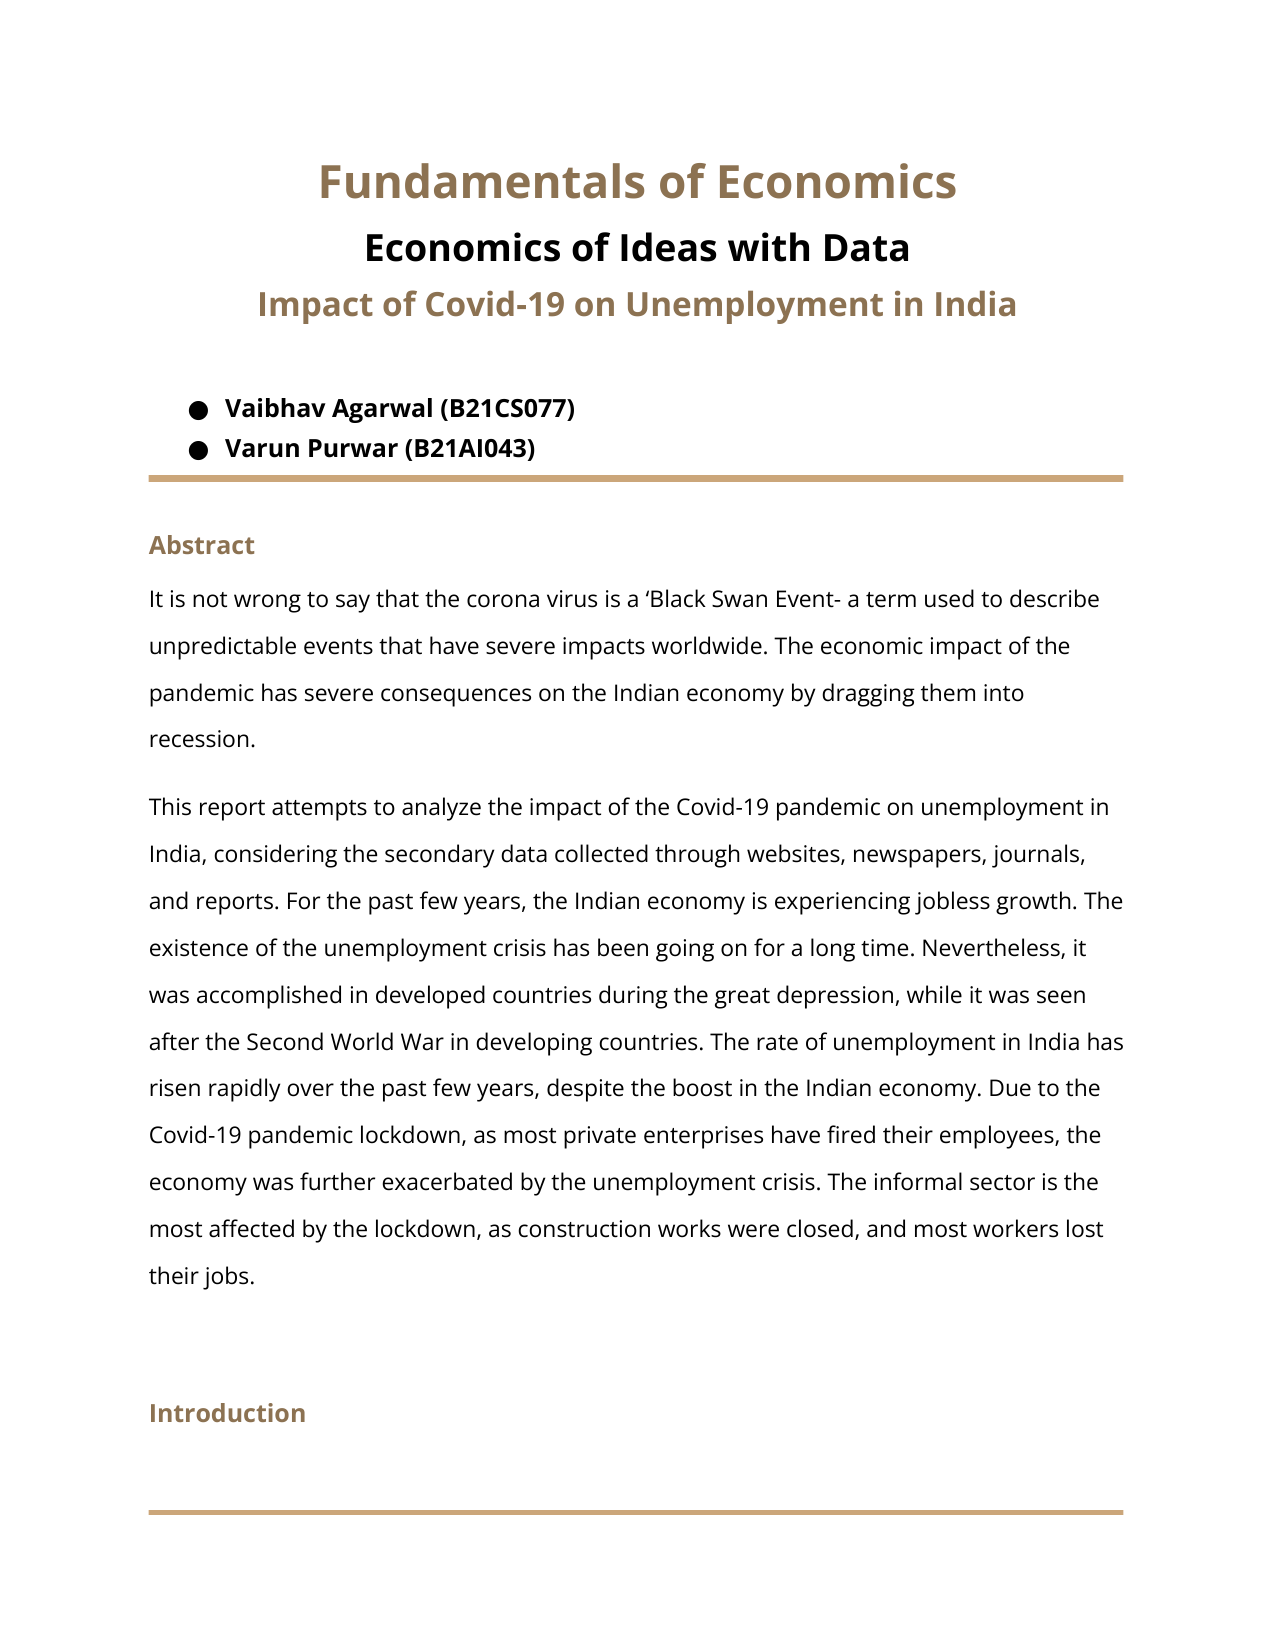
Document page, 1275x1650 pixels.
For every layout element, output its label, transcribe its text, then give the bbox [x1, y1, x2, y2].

text Impact of Covid-19 on Unemployment in India [150, 280, 1125, 326]
list Varun Purwar (B21AI043) [187, 430, 1125, 464]
picture [148, 475, 1124, 482]
text Economics of Ideas with Data [150, 222, 1125, 273]
text Fundamentals of Economics [150, 150, 1125, 212]
text It is not wrong to say that the corona virus is a ‘Black Swan Event- a term used to describe unpredictable events that have severe impacts worldwide. The economic impact of the pandemic has severe consequences on the Indian economy by dragging them into recession. [148, 583, 1125, 754]
text This report attempts to analyze the impact of the Covid-19 pandemic on unemployment in India, considering the secondary data collected through websites, newspapers, journals, and reports. For the past few years, the Indian economy is experiencing jobless growth. The existence of the unemployment crisis has been going on for a long time. Nevertheless, it was accomplished in developed countries during the great depression, while it was seen after the Second World War in developing countries. The rate of unemployment in India has risen rapidly over the past few years, despite the boost in the Indian economy. Due to the Covid-19 pandemic lockdown, as most private enterprises have fired their employees, the economy was further exacerbated by the unemployment crisis. The informal sector is the most affected by the lockdown, as construction works were closed, and most workers lost their jobs. [148, 791, 1125, 1291]
list Vaibhav Agarwal (B21CS077) [187, 391, 1125, 425]
subtitle Introduction [148, 1395, 1125, 1429]
picture [148, 1510, 1124, 1515]
subtitle Abstract [148, 528, 1125, 562]
